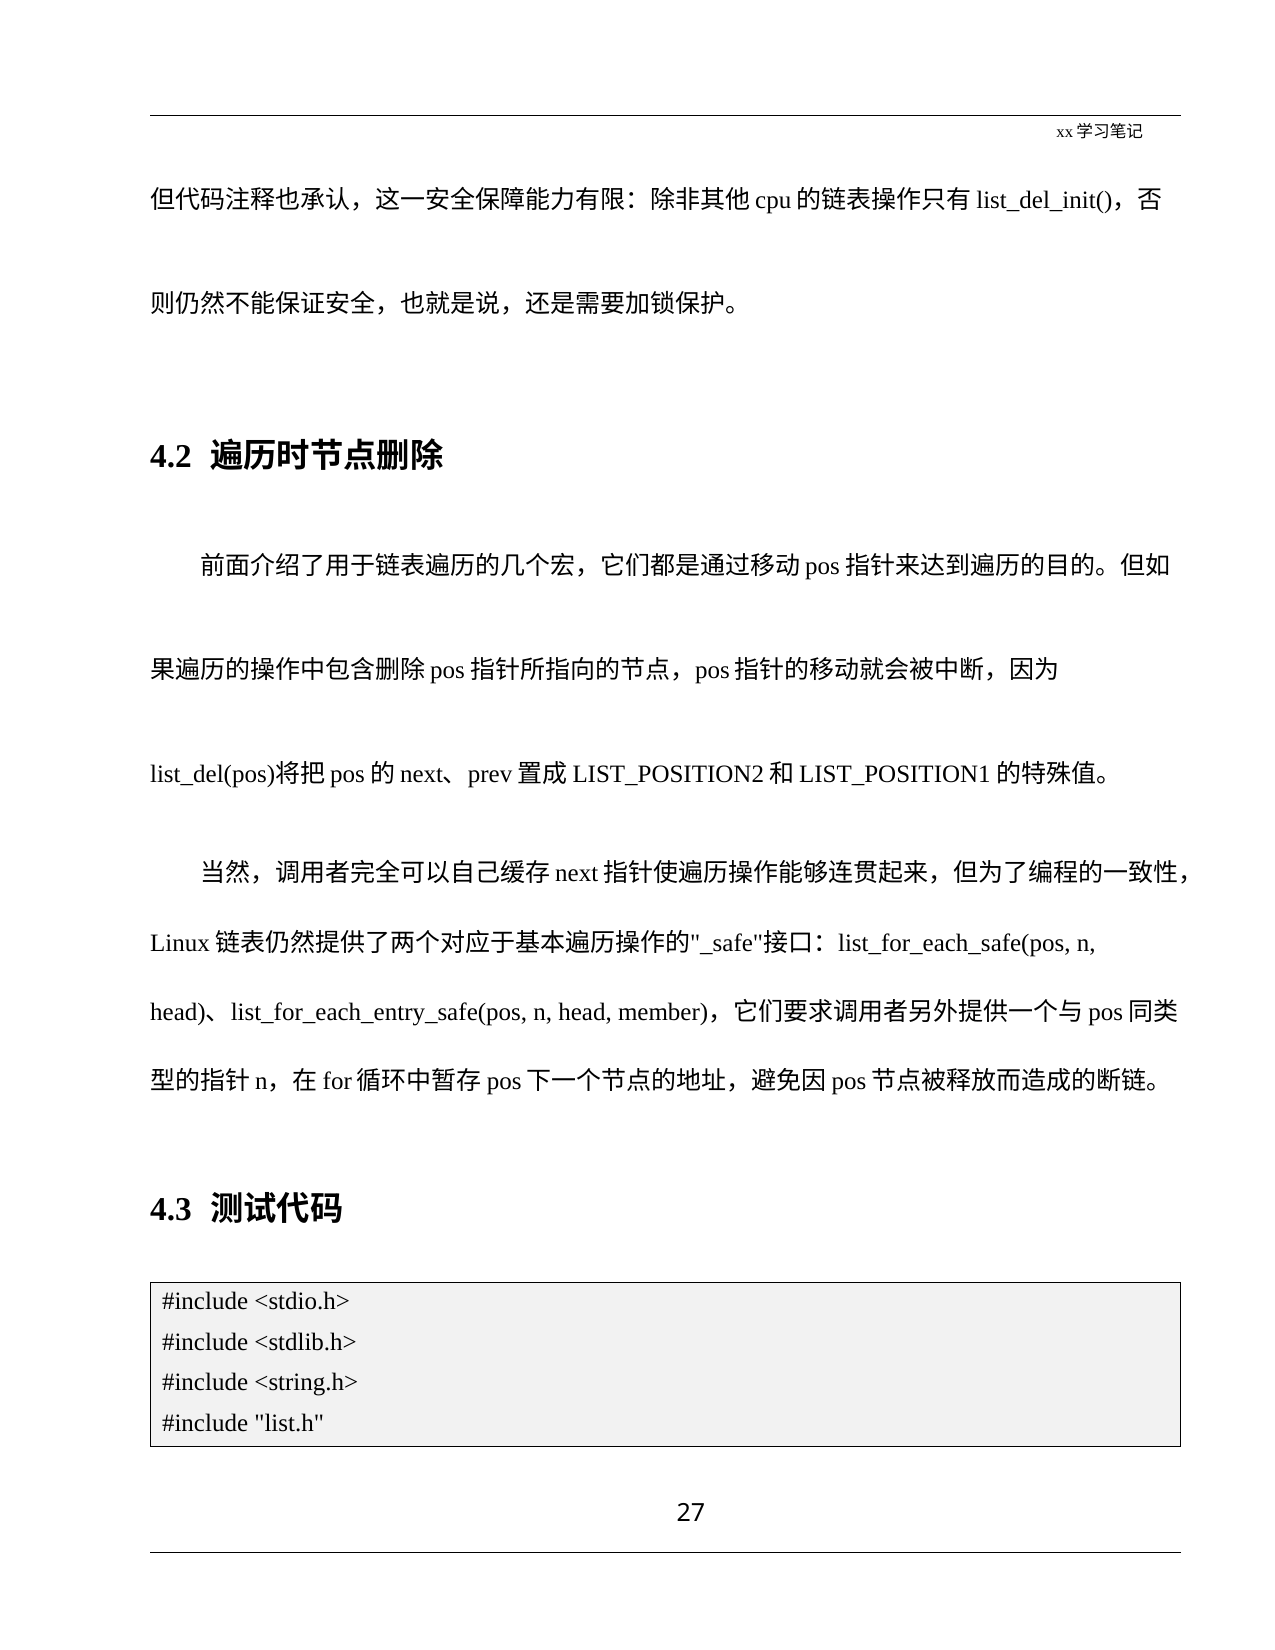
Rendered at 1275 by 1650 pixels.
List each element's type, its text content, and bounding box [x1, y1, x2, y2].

text 当然，调用者完全可以自己缓存next指针使遍历操作能够连贯起来，但为了编程的一致性，Linux链表仍然提供了两个对应于基本遍历操作的"_safe"接口：list_for_each_safe(pos, n, head)、list_for_each_entry_safe(pos, n, head, member)，它们要求调用者另外提供一个与pos同类型的指针n，在for循环中暂存pos下一个节点的地址，避免因pos节点被释放而造成的断链。 [150, 836, 1181, 1113]
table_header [151, 1283, 1180, 1446]
text 前面介绍了用于链表遍历的几个宏，它们都是通过移动pos指针来达到遍历的目的。但如果遍历的操作中包含删除pos指针所指向的节点，pos指针的移动就会被中断，因为list_del(pos)将把pos的next、prev置成LIST_POSITION2和LIST_POSITION1的特殊值。 [150, 529, 1181, 806]
subtitle 测试代码 [150, 1171, 1181, 1240]
subtitle 遍历时节点删除 [150, 419, 1181, 488]
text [150, 163, 1181, 336]
